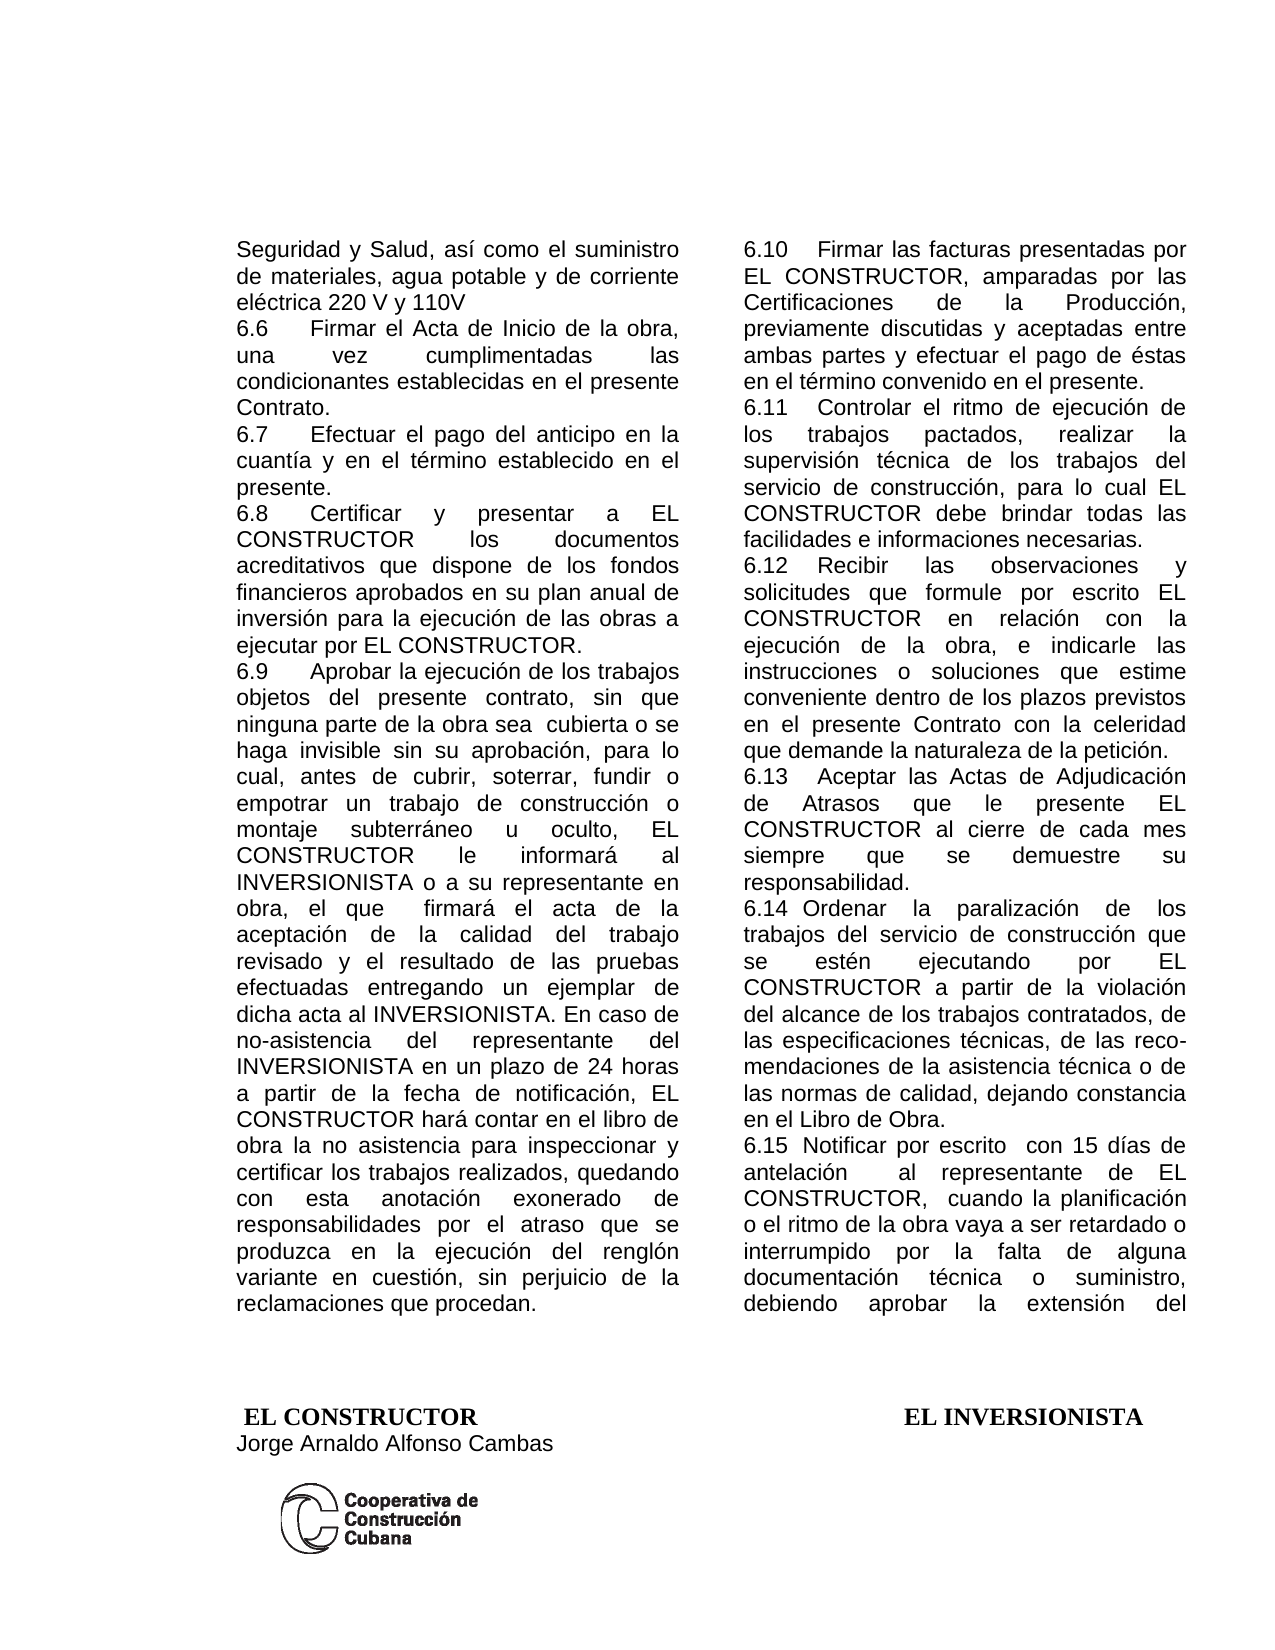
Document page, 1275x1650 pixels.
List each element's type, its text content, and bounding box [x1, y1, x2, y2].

list Firmar las facturas presentadas por EL CONSTRUCTOR, amparadas por las Certificaciones de la Producción, previamente discutidas y aceptadas entre ambas partes y efectuar el pago de éstas en el término convenido en el presente. [743, 236, 1187, 394]
picture [280, 1483, 478, 1554]
list Certificar y presentar a EL CONSTRUCTOR los documentos acreditativos que dispone de los fondos financieros aprobados en su plan anual de inversión para la ejecución de las obras a ejecutar por EL CONSTRUCTOR. [236, 500, 679, 658]
list Aceptar las Actas de Adjudicación de Atrasos que le presente EL CONSTRUCTOR al cierre de cada mes siempre que se demuestre su responsabilidad. [743, 763, 1187, 895]
list Firmar el Acta de Inicio de la obra, una vez cumplimentadas las condicionantes establecidas en el presente Contrato. [236, 315, 679, 421]
list Efectuar el pago del anticipo en la cuantía y en el término establecido en el presente. [236, 421, 679, 500]
list Aprobar la ejecución de los trabajos objetos del presente contrato, sin que ninguna parte de la obra sea cubierta o se haga invisible sin su aprobación, para lo cual, antes de cubrir, soterrar, fundir o empotrar un trabajo de construcción o montaje subterráneo u oculto, EL CONSTRUCTOR le informará al INVERSIONISTA o a su representante en obra, el que firmará el acta de la aceptación de la calidad del trabajo revisado y el resultado de las pruebas efectuadas entregando un ejemplar de dicha acta al INVERSIONISTA. En caso de no-asistencia del representante del INVERSIONISTA en un plazo de 24 horas a partir de la fecha de notificación, EL CONSTRUCTOR hará contar en el libro de obra la no asistencia para inspeccionar y certificar los trabajos realizados, quedando con esta anotación exonerado de responsabilidades por el atraso que se produzca en la ejecución del renglón variante en cuestión, sin perjuicio de la reclamaciones que procedan. [236, 658, 679, 1317]
list Ordenar la paralización de los trabajos del servicio de construcción que se estén ejecutando por EL CONSTRUCTOR a partir de la violación del alcance de los trabajos contratados, de las especificaciones técnicas, de las recomendaciones de la asistencia técnica o de las normas de calidad, dejando constancia en el Libro de Obra. [743, 895, 1187, 1132]
list Controlar el ritmo de ejecución de los trabajos pactados, realizar la supervisión técnica de los trabajos del servicio de construcción, para lo cual EL CONSTRUCTOR debe brindar todas las facilidades e informaciones necesarias. [743, 394, 1187, 552]
list Recibir las observaciones y solicitudes que formule por escrito EL CONSTRUCTOR en relación con la ejecución de la obra, e indicarle las instrucciones o soluciones que estime conveniente dentro de los plazos previstos en el presente Contrato con la celeridad que demande la naturaleza de la petición. [743, 552, 1187, 763]
